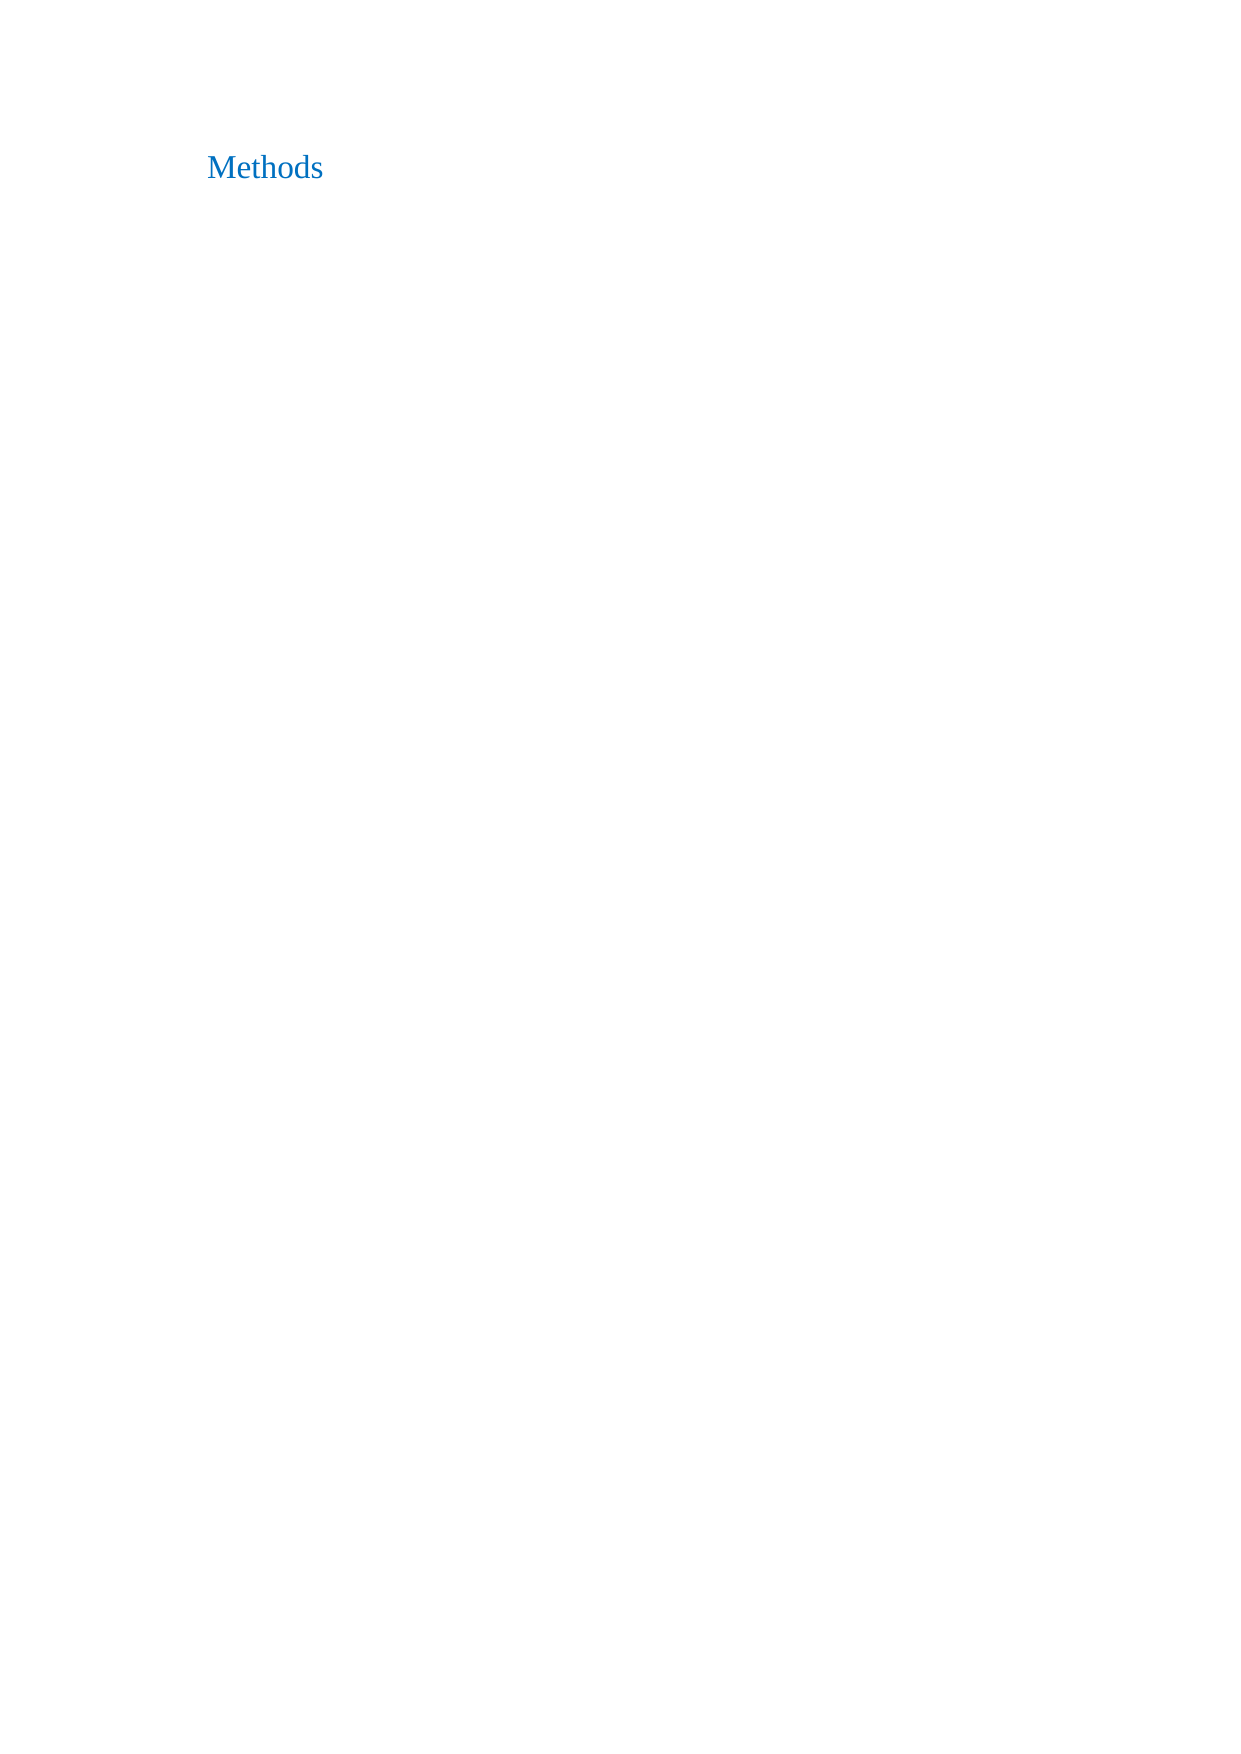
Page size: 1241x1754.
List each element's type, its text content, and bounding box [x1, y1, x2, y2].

text Methods [207, 148, 1092, 186]
